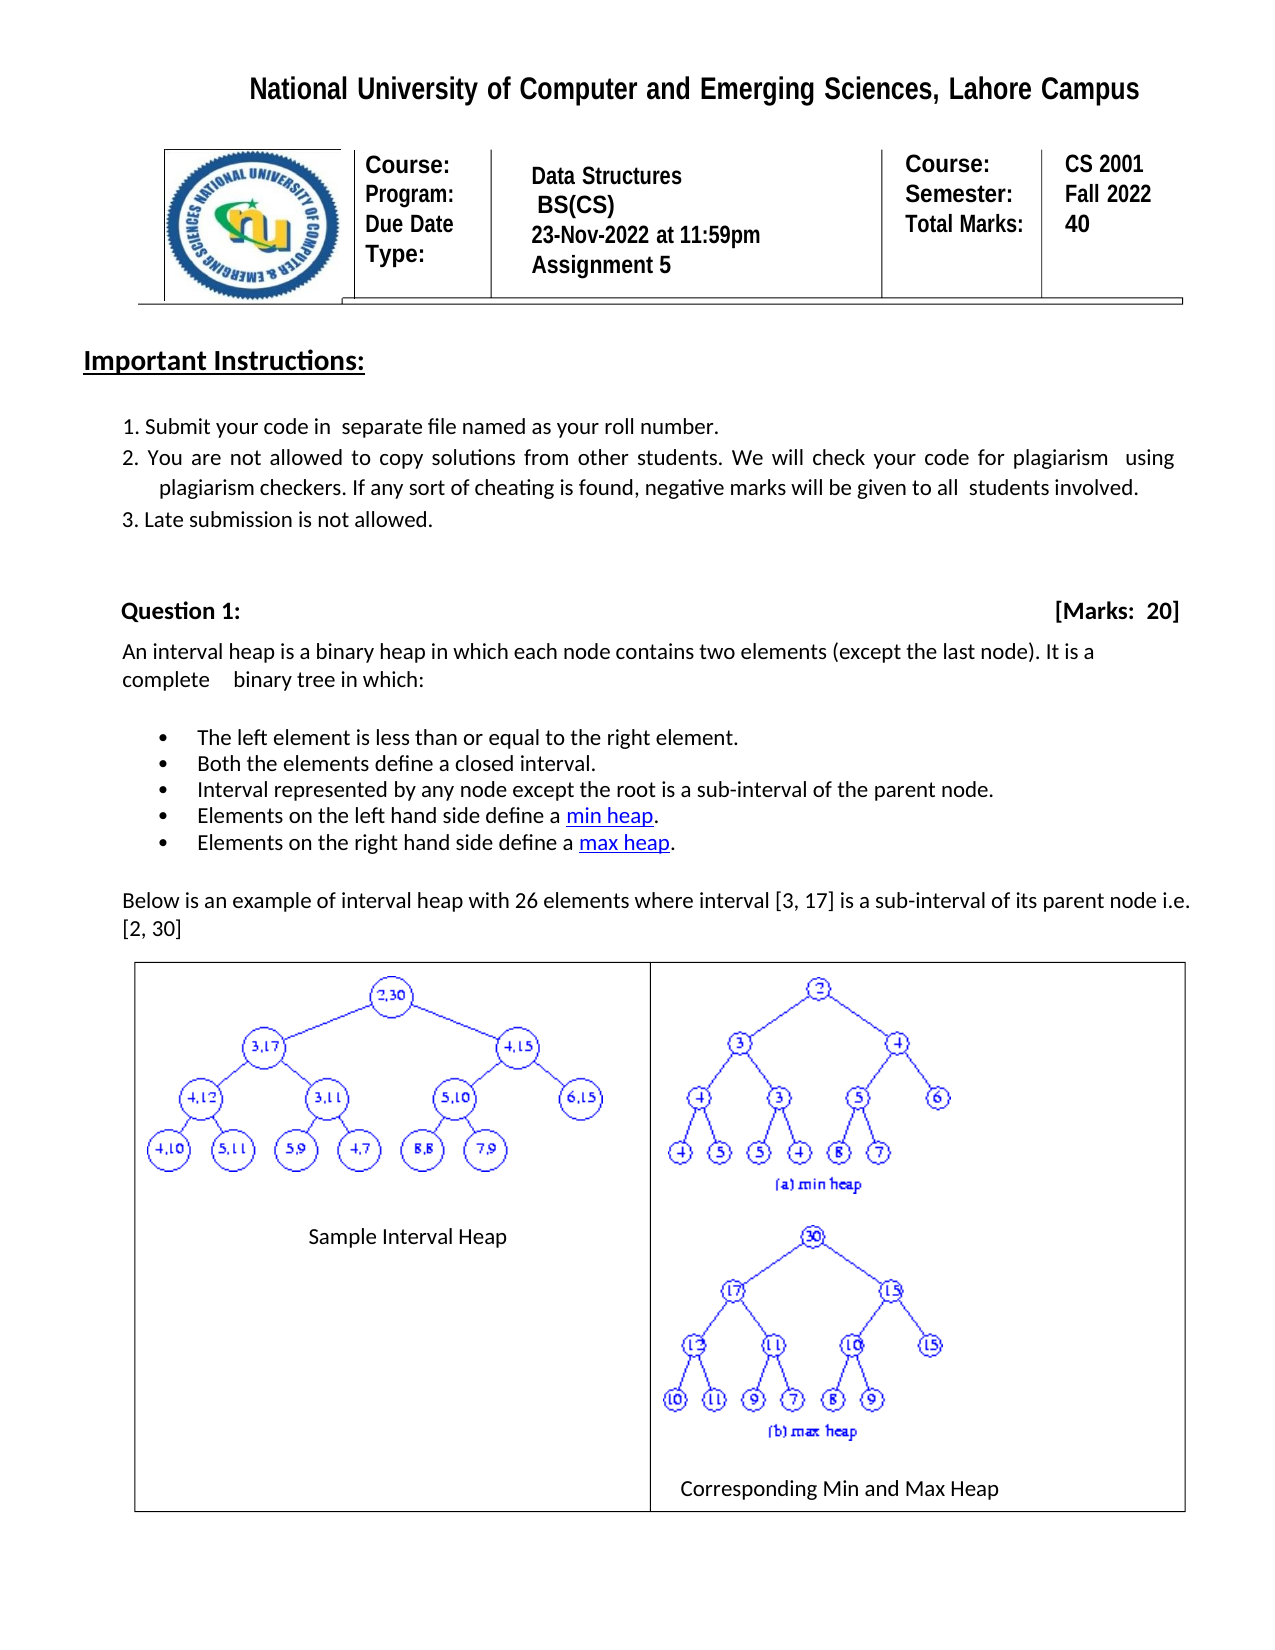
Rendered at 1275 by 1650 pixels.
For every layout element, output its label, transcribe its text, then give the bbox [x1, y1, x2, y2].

text 1. Submit your code in separate file named as your roll number. [122, 412, 1227, 440]
list Elements on the right hand side define a max heap. [159, 829, 1227, 856]
list The left element is less than or equal to the right element. [159, 724, 1227, 750]
title National University of Computer and Emerging Sciences, Lahore Campus [249, 70, 1227, 106]
list Interval represented by any node except the root is a sub-interval of the parent node. [159, 777, 1227, 803]
text An interval heap is a binary heap in which each node contains two elements (except the last node). It is a complete binary tree in which: [122, 637, 1174, 693]
text Sample Interval Heap [83, 1222, 1227, 1250]
text Question 1: [Marks: 20] [83, 595, 1227, 625]
text 2. You are not allowed to copy solutions from other students. We will check your code for plagiarism using plagiarism checkers. If any sort of cheating is found, negative marks will be given to all students involved. [122, 443, 1176, 501]
text Corresponding Min and Max Heap [83, 1474, 1227, 1502]
picture [663, 1250, 943, 1441]
list Elements on the left hand side define a min heap. [159, 803, 1227, 829]
list Both the elements define a closed interval. [159, 750, 1227, 777]
picture [164, 149, 341, 301]
picture [147, 976, 603, 1172]
text 3. Late submission is not allowed. [122, 505, 1227, 533]
text Below is an example of interval heap with 26 elements where interval [3, 17] is a sub-interval of its parent node i.e. [2, 30] [122, 886, 1214, 942]
picture [668, 977, 951, 1194]
subtitle Important Instructions: [83, 342, 1227, 378]
